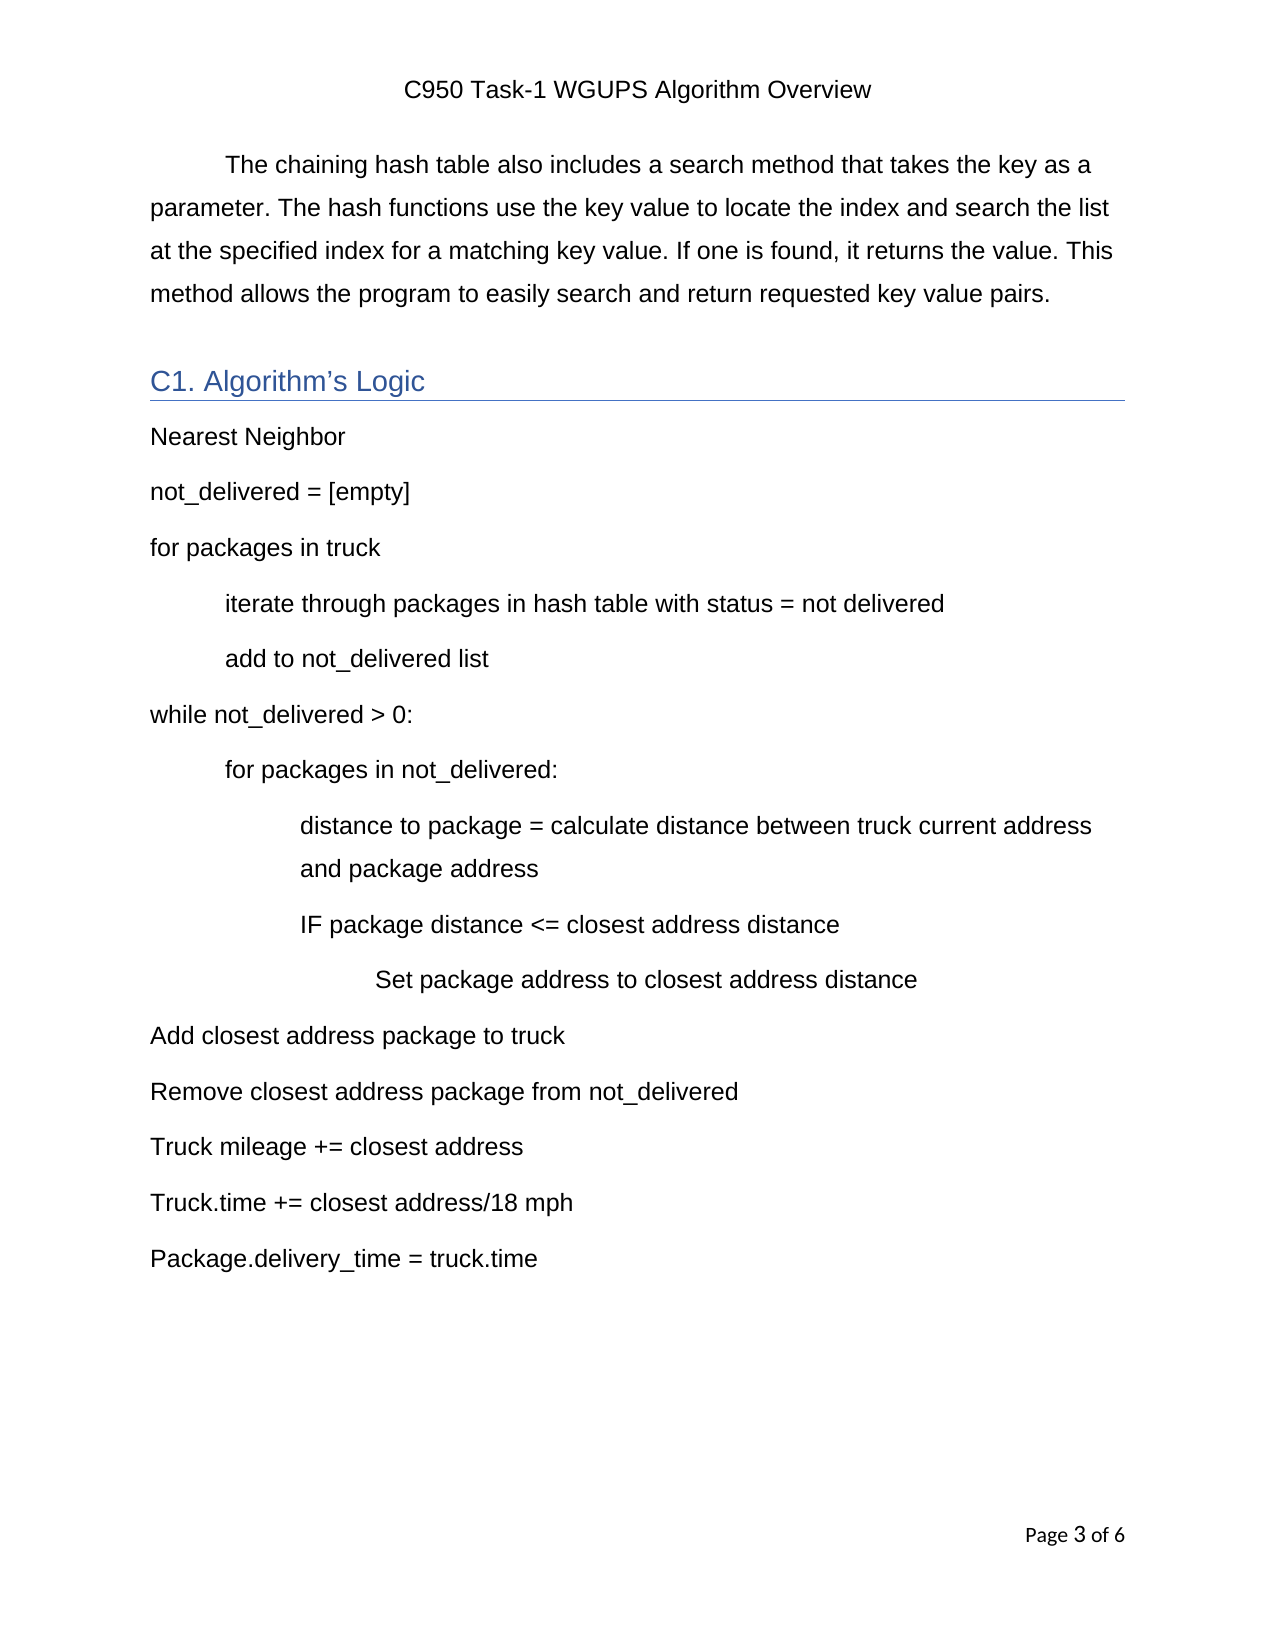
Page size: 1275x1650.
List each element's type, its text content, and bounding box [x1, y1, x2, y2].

text Remove closest address package from not_delivered [150, 1077, 1125, 1106]
text add to not_delivered list [150, 644, 1125, 673]
text Package.delivery_time = truck.time [150, 1244, 1125, 1272]
text for packages in not_delivered: [150, 756, 1125, 784]
text Nearest Neighbor [150, 422, 1125, 451]
text not_delivered = [empty] [150, 477, 1125, 506]
text iterate through packages in hash table with status = not delivered [150, 589, 1125, 617]
text IF package distance <= closest address distance [300, 910, 1125, 939]
text The chaining hash table also includes a search method that takes the key as a parameter. The hash functions use the key value to locate the index and search the list at the specified index for a matching key value. If one is found, it returns the value. This method allows the program to easily search and return requested key value pairs. [150, 150, 1125, 308]
subtitle C1. Algorithm’s Logic [150, 364, 1125, 400]
text Add closest address package to truck [150, 1021, 1125, 1050]
text Truck mileage += closest address [150, 1132, 1125, 1161]
text Truck.time += closest address/18 mph [150, 1188, 1125, 1217]
text for packages in truck [150, 533, 1125, 562]
text while not_delivered > 0: [150, 700, 1125, 729]
text distance to package = calculate distance between truck current address and package address [300, 811, 1125, 883]
text Set package address to closest address distance [300, 966, 1125, 994]
